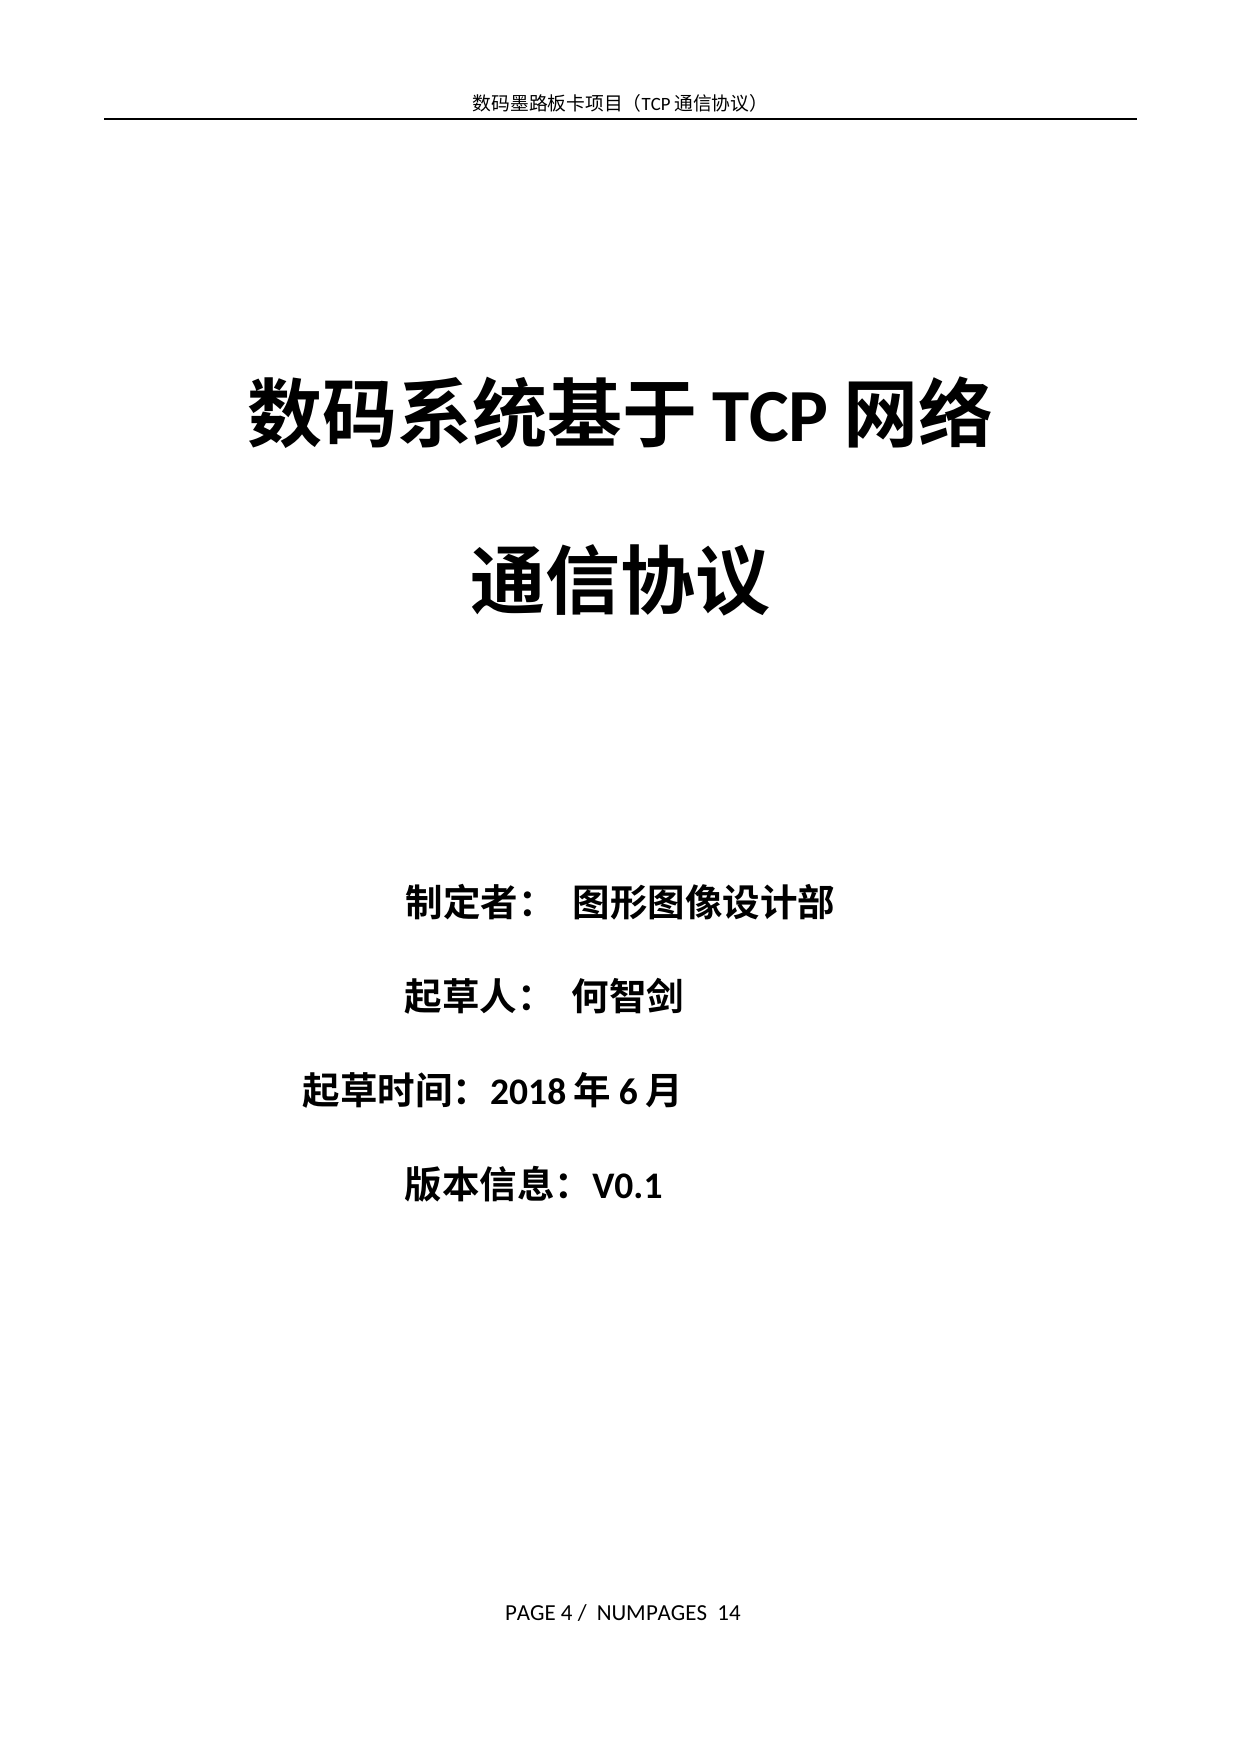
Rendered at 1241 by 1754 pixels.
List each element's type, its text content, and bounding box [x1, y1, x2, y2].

text 制定者： 图形图像设计部 [103, 868, 1137, 933]
text 数码系统基于TCP网络 [103, 344, 1137, 474]
text 通信协议 [103, 511, 1137, 641]
text 版本信息：V0.1 [103, 1150, 1137, 1215]
text 起草时间：2018年6月 [191, 1056, 1137, 1121]
text 起草人： 何智剑 [103, 962, 1137, 1027]
